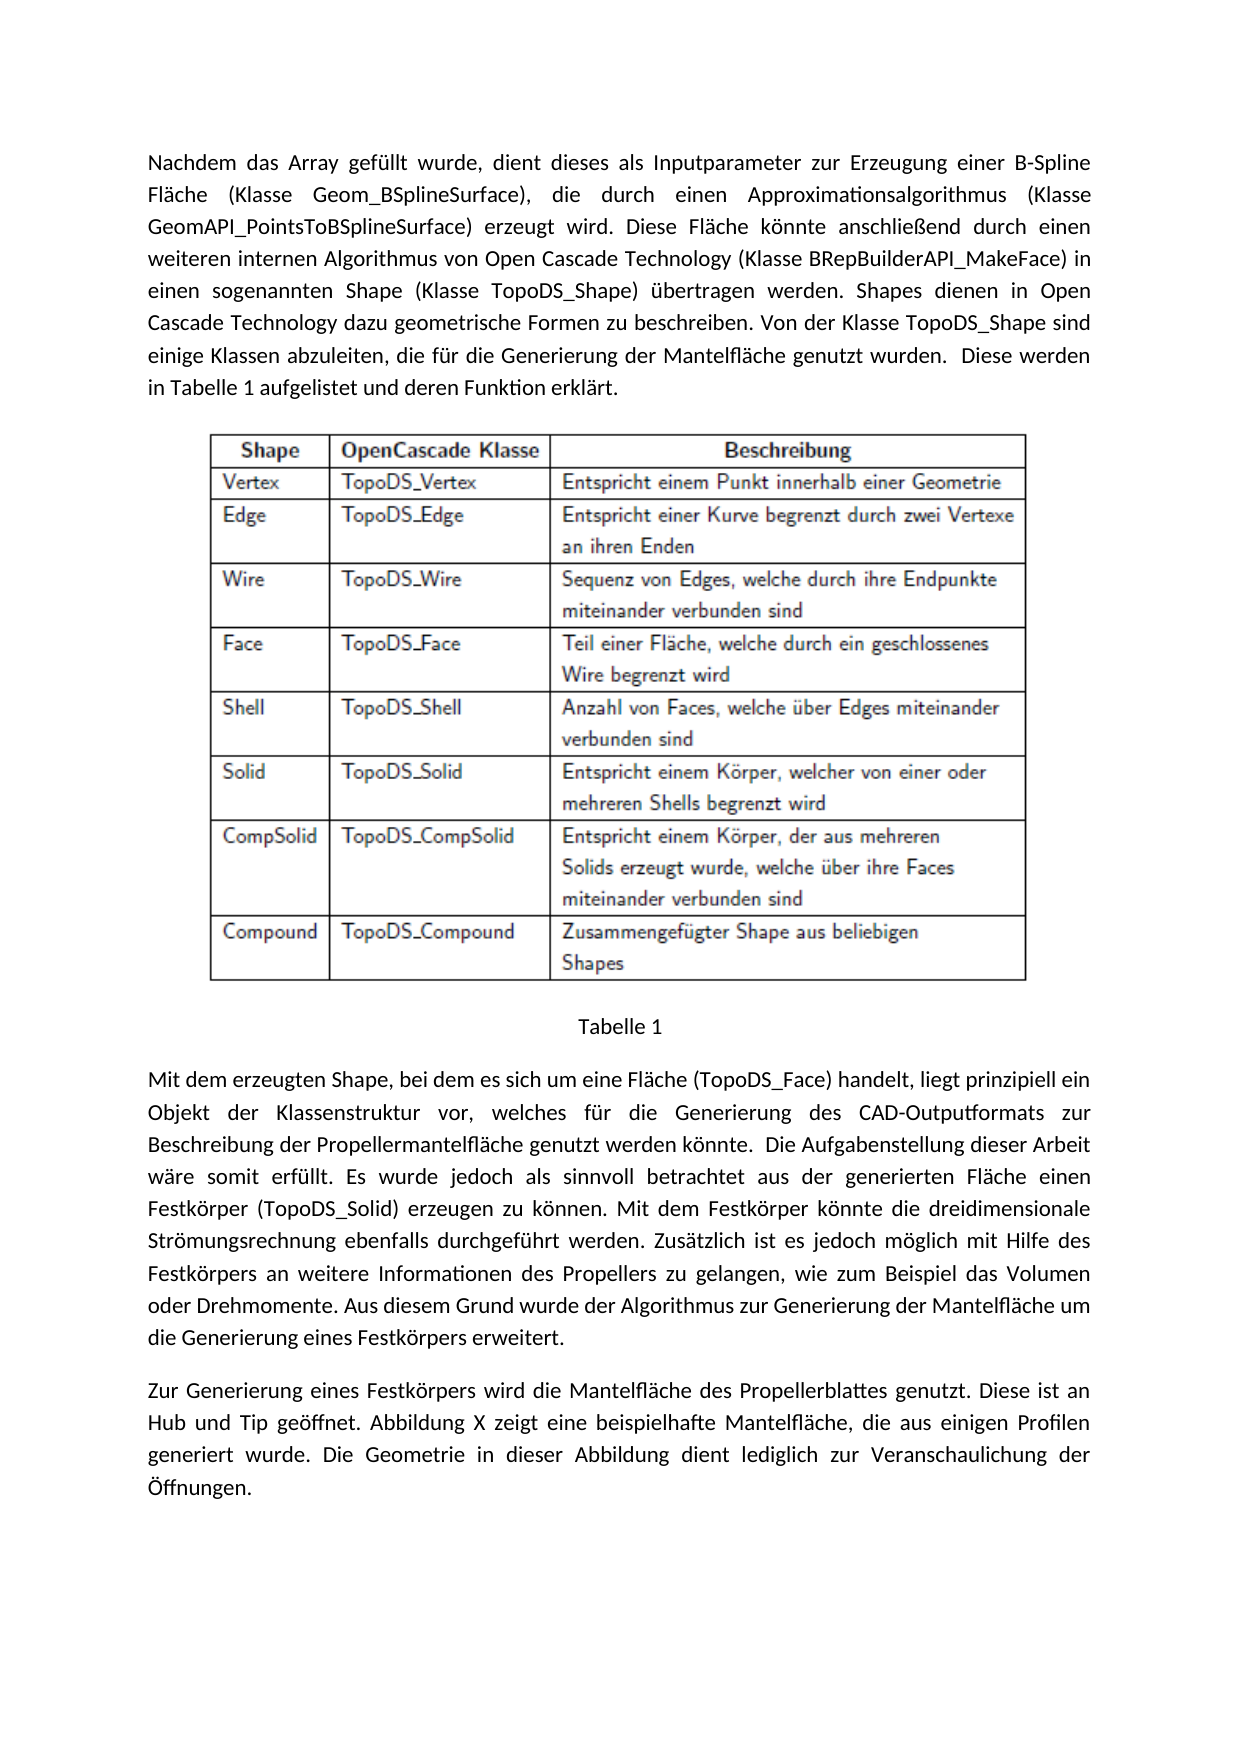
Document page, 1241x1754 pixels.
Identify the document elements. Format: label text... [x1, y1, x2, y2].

text Nachdem das Array gefüllt wurde, dient dieses als Inputparameter zur Erzeugung einer B-Spline Fläche (Klasse Geom_BSplineSurface), die durch einen Approximationsalgorithmus (Klasse GeomAPI_PointsToBSplineSurface) erzeugt wird. Diese Fläche könnte anschließend durch einen weiteren internen Algorithmus von Open Cascade Technology (Klasse BRepBuilderAPI_MakeFace) in einen sogenannten Shape (Klasse TopoDS_Shape) übertragen werden. Shapes dienen in Open Cascade Technology dazu geometrische Formen zu beschreiben. Von der Klasse TopoDS_Shape sind einige Klassen abzuleiten, die für die Generierung der Mantelfläche genutzt wurden. Diese werden in Tabelle 1 aufgelistet und deren Funktion erklärt. [148, 148, 1093, 401]
text Mit dem erzeugten Shape, bei dem es sich um eine Fläche (TopoDS_Face) handelt, liegt prinzipiell ein Objekt der Klassenstruktur vor, welches für die Generierung des CAD-Outputformats zur Beschreibung der Propellermantelfläche genutzt werden könnte. Die Aufgabenstellung dieser Arbeit wäre somit erfüllt. Es wurde jedoch als sinnvoll betrachtet aus der generierten Fläche einen Festkörper (TopoDS_Solid) erzeugen zu können. Mit dem Festkörper könnte die dreidimensionale Strömungsrechnung ebenfalls durchgeführt werden. Zusätzlich ist es jedoch möglich mit Hilfe des Festkörpers an weitere Informationen des Propellers zu gelangen, wie zum Beispiel das Volumen oder Drehmomente. Aus diesem Grund wurde der Algorithmus zur Generierung der Mantelfläche um die Generierung eines Festkörpers erweitert. [148, 1066, 1093, 1351]
text Tabelle 1 [148, 1012, 1093, 1041]
text Zur Generierung eines Festkörpers wird die Mantelfläche des Propellerblattes genutzt. Diese ist an Hub und Tip geöffnet. Abbildung X zeigt eine beispielhafte Mantelfläche, die aus einigen Profilen generiert wurde. Die Geometrie in dieser Abbildung dient lediglich zur Veranschaulichung der Öffnungen. [148, 1376, 1093, 1501]
picture [204, 426, 1036, 992]
